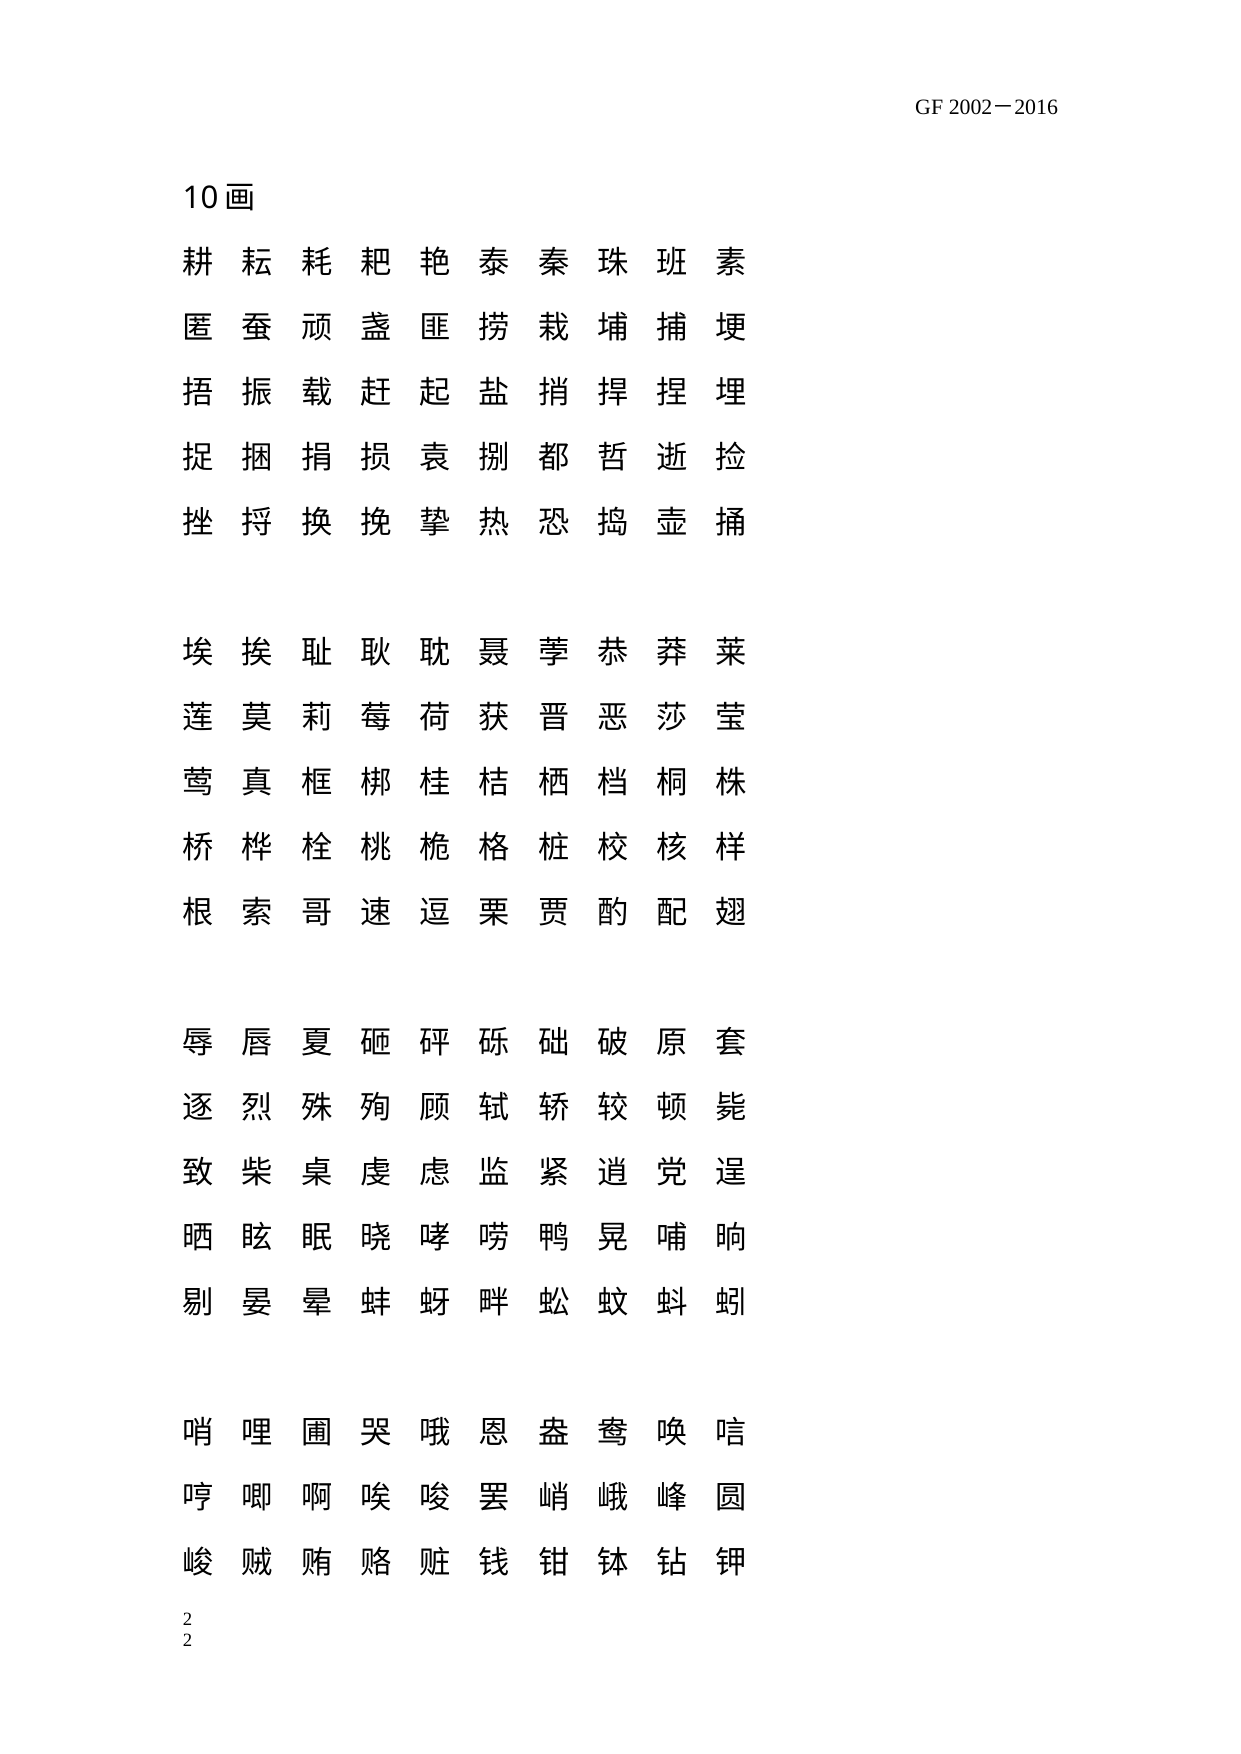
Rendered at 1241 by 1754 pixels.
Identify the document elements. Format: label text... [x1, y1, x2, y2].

text 哨 哩 圃 哭 哦 恩 盎 鸯 唤 唁 [182, 1397, 1058, 1462]
text 峻 贼 贿 赂 赃 钱 钳 钵 钻 钾 [182, 1527, 1058, 1592]
text 耕 耘 耗 耙 艳 泰 秦 珠 班 素 [182, 227, 1058, 292]
text 莲 莫 莉 莓 荷 获 晋 恶 莎 莹 [182, 682, 1058, 747]
text 捉 捆 捐 损 袁 捌 都 哲 逝 捡 [182, 422, 1058, 487]
text 10画 [182, 162, 1058, 227]
text 匿 蚕 顽 盏 匪 捞 栽 埔 捕 埂 [182, 292, 1058, 357]
text 辱 唇 夏 砸 砰 砾 础 破 原 套 [182, 1007, 1058, 1072]
text 哼 唧 啊 唉 唆 罢 峭 峨 峰 圆 [182, 1462, 1058, 1527]
text 莺 真 框 梆 桂 桔 栖 档 桐 株 [182, 747, 1058, 812]
text 捂 振 载 赶 起 盐 捎 捍 捏 埋 [182, 357, 1058, 422]
text 桥 桦 栓 桃 桅 格 桩 校 核 样 [182, 812, 1058, 877]
text 挫 捋 换 挽 挚 热 恐 捣 壶 捅 [182, 487, 1058, 552]
text 致 柴 桌 虔 虑 监 紧 逍 党 逞 [182, 1137, 1058, 1202]
text 剔 晏 晕 蚌 蚜 畔 蚣 蚊 蚪 蚓 [182, 1267, 1058, 1332]
text 根 索 哥 速 逗 栗 贾 酌 配 翅 [182, 877, 1058, 942]
text 晒 眩 眠 晓 哮 唠 鸭 晃 哺 晌 [182, 1202, 1058, 1267]
text 埃 挨 耻 耿 耽 聂 荸 恭 莽 莱 [182, 617, 1058, 682]
text 逐 烈 殊 殉 顾 轼 轿 较 顿 毙 [182, 1072, 1058, 1137]
